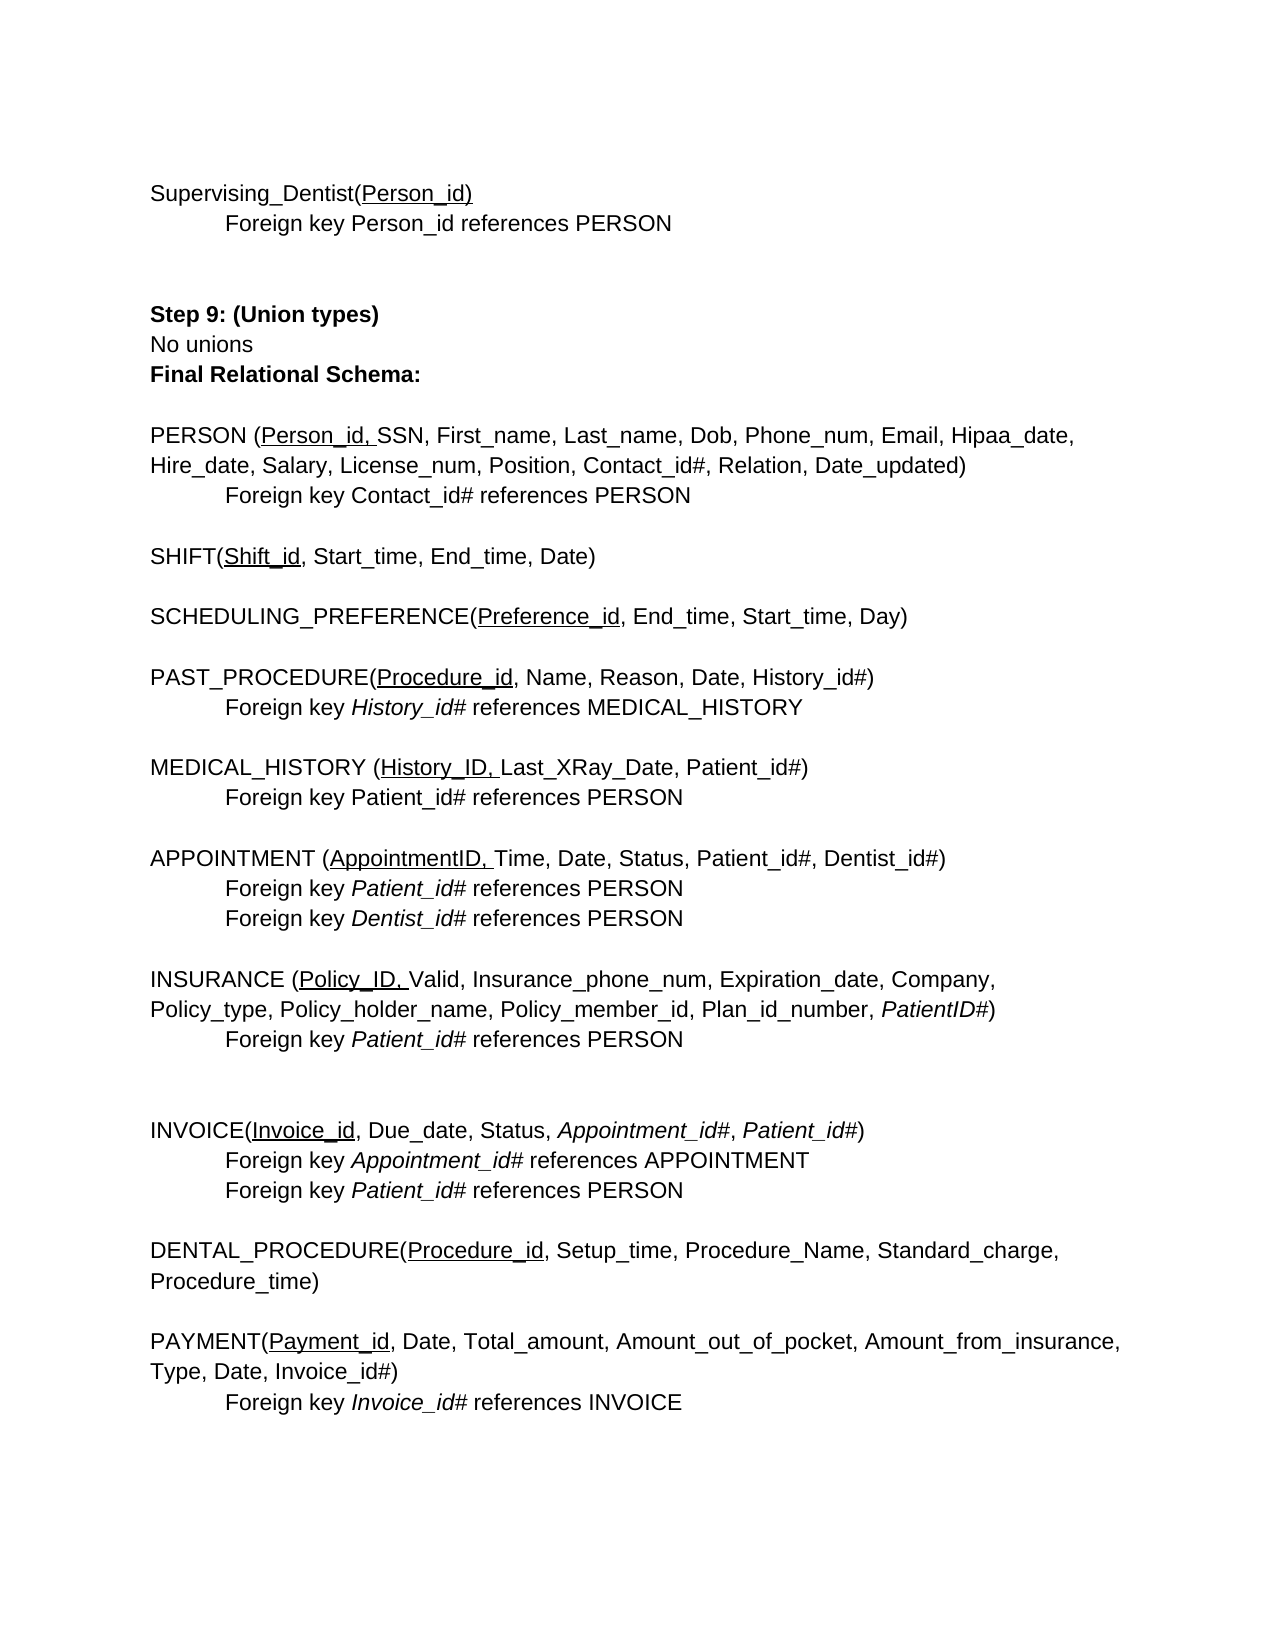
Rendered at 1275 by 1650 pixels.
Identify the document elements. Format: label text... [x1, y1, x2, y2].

text Foreign key Invoice_id# references INVOICE [150, 1388, 1125, 1415]
text Foreign key Patient_id# references PERSON [150, 1026, 1125, 1052]
text Foreign key Person_id references PERSON [150, 210, 1125, 237]
text Foreign key Contact_id# references PERSON [150, 482, 1125, 509]
text APPOINTMENT (AppointmentID, Time, Date, Status, Patient_id#, Dentist_id#) [150, 845, 1125, 871]
text Foreign key History_id# references MEDICAL_HISTORY [150, 694, 1125, 720]
text MEDICAL_HISTORY (History_ID, Last_XRay_Date, Patient_id#) [150, 754, 1125, 781]
text No unions [150, 331, 1125, 358]
text Step 9: (Union types) [150, 301, 1125, 327]
text Foreign key Patient_id# references PERSON [150, 784, 1125, 811]
text SHIFT(Shift_id, Start_time, End_time, Date) [150, 543, 1125, 569]
text Foreign key Patient_id# references PERSON [150, 1177, 1125, 1203]
text DENTAL_PROCEDURE(Procedure_id, Setup_time, Procedure_Name, Standard_charge, Procedure_time) [150, 1237, 1125, 1294]
text PAYMENT(Payment_id, Date, Total_amount, Amount_out_of_pocket, Amount_from_insurance, Type, Date, Invoice_id#) [150, 1328, 1125, 1385]
text Foreign key Patient_id# references PERSON [150, 875, 1125, 901]
text SCHEDULING_PREFERENCE(Preference_id, End_time, Start_time, Day) [150, 603, 1125, 629]
text Final Relational Schema: [150, 361, 1125, 388]
text INSURANCE (Policy_ID, Valid, Insurance_phone_num, Expiration_date, Company, Policy_type, Policy_holder_name, Policy_member_id, Plan_id_number, PatientID#) [150, 966, 1125, 1022]
text Foreign key Dentist_id# references PERSON [150, 905, 1125, 932]
text PAST_PROCEDURE(Procedure_id, Name, Reason, Date, History_id#) [150, 663, 1125, 690]
text PERSON (Person_id, SSN, First_name, Last_name, Dob, Phone_num, Email, Hipaa_date, Hire_date, Salary, License_num, Position, Contact_id#, Relation, Date_updated) [150, 422, 1125, 478]
text Supervising_Dentist(Person_id) [150, 180, 1125, 207]
text INVOICE(Invoice_id, Due_date, Status, Appointment_id#, Patient_id#) [150, 1117, 1125, 1143]
text Foreign key Appointment_id# references APPOINTMENT [150, 1147, 1125, 1173]
